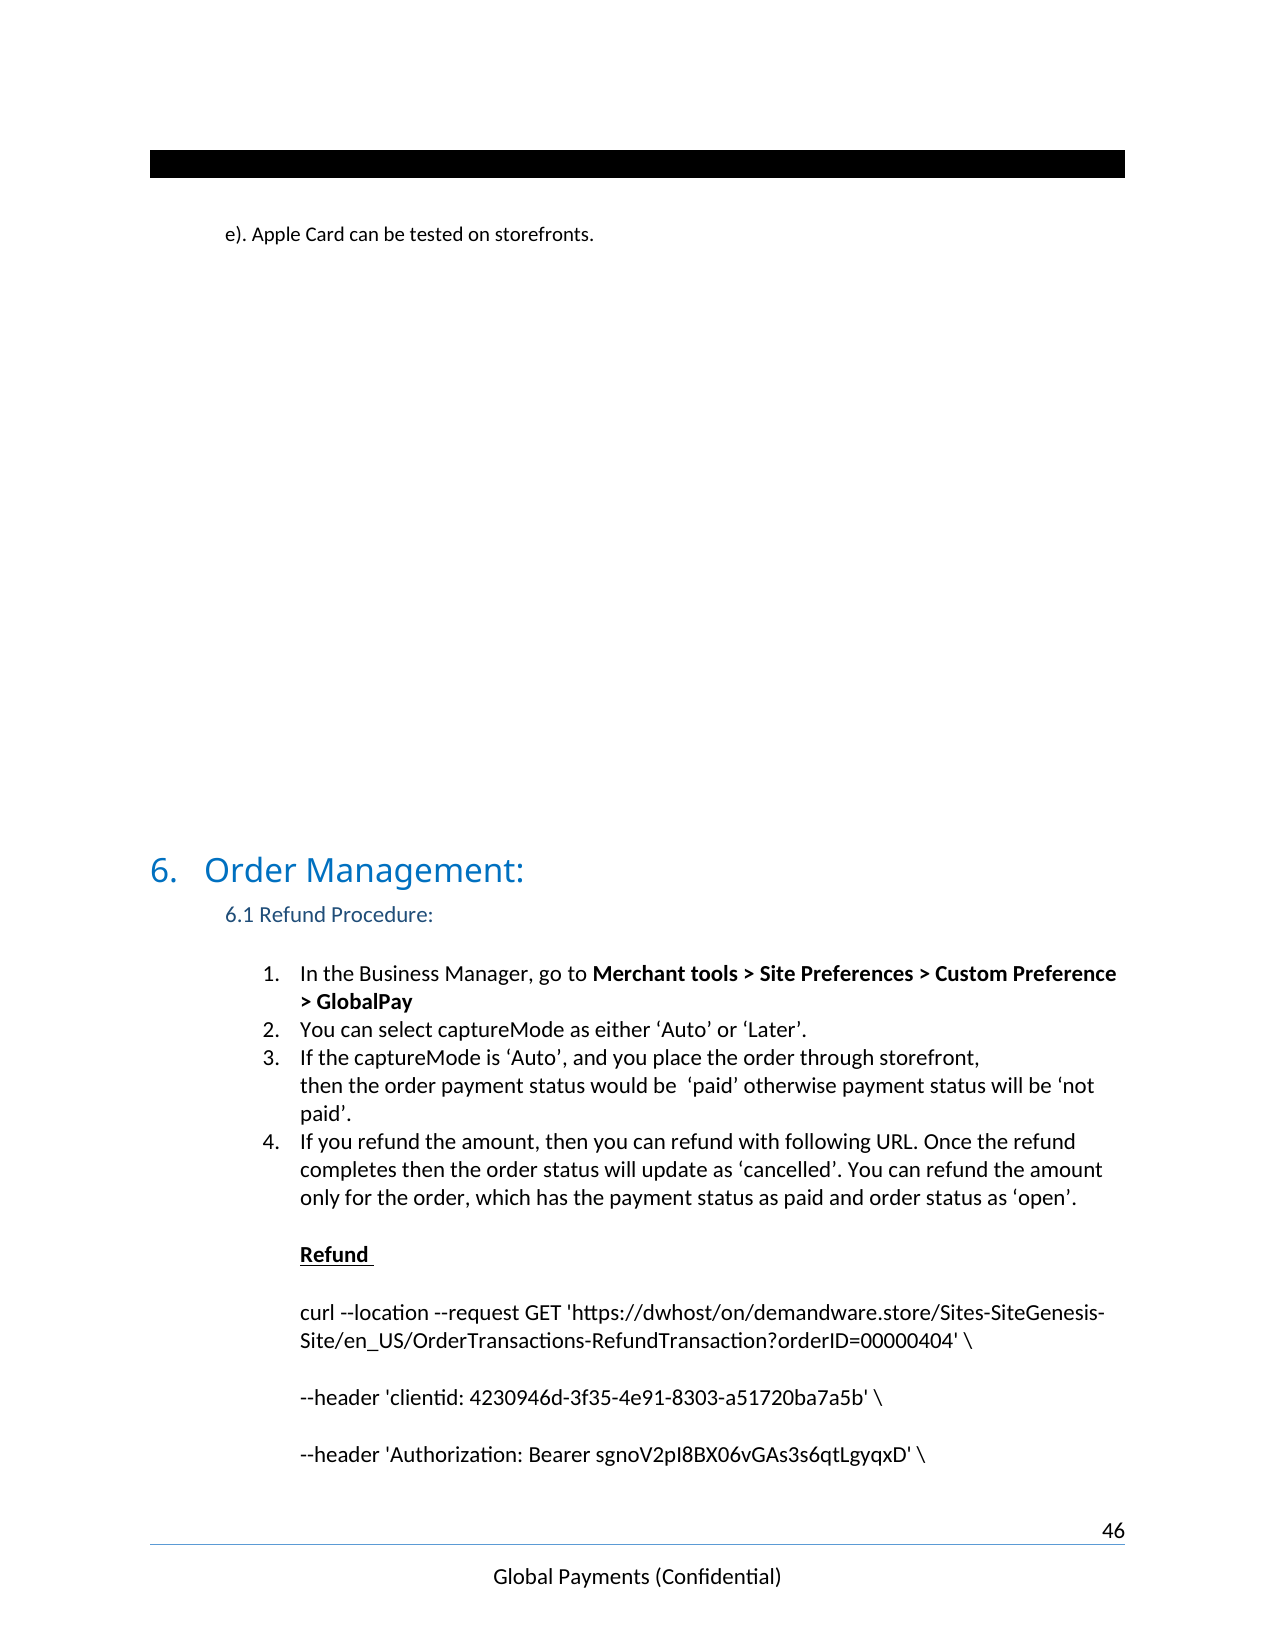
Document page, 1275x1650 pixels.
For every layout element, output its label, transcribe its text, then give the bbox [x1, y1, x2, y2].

text curl --location --request GET 'https://dwhost/on/demandware.store/Sites-SiteGenesis-Site/en_US/OrderTransactions-RefundTransaction?orderID=00000404' \ [300, 1298, 1125, 1354]
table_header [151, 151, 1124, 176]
text e). Apple Card can be tested on storefronts. [225, 222, 1125, 247]
text --header 'Authorization: Bearer sgnoV2pI8BX06vGAs3s6qtLgyqxD' \ [300, 1440, 1125, 1468]
list You can select captureMode as either ‘Auto’ or ‘Later’. [262, 1015, 1125, 1043]
list In the Business Manager, go to Merchant tools > Site Preferences > Custom Preference > GlobalPay [262, 959, 1125, 1015]
list If the captureMode is ‘Auto’, and you place the order through storefront, then the order payment status would be ‘paid’ otherwise payment status will be ‘not paid’. [262, 1043, 1125, 1127]
text Refund [300, 1241, 1125, 1269]
list If you refund the amount, then you can refund with following URL. Once the refund completes then the order status will update as ‘cancelled’. You can refund the amount only for the order, which has the payment status as paid and order status as ‘open’. [262, 1127, 1125, 1211]
subtitle 6. Order Management: [150, 847, 1125, 892]
text --header 'clientid: 4230946d-3f35-4e91-8303-a51720ba7a5b' \ [300, 1383, 1125, 1411]
subtitle 6.1 Refund Procedure: [150, 900, 1125, 928]
